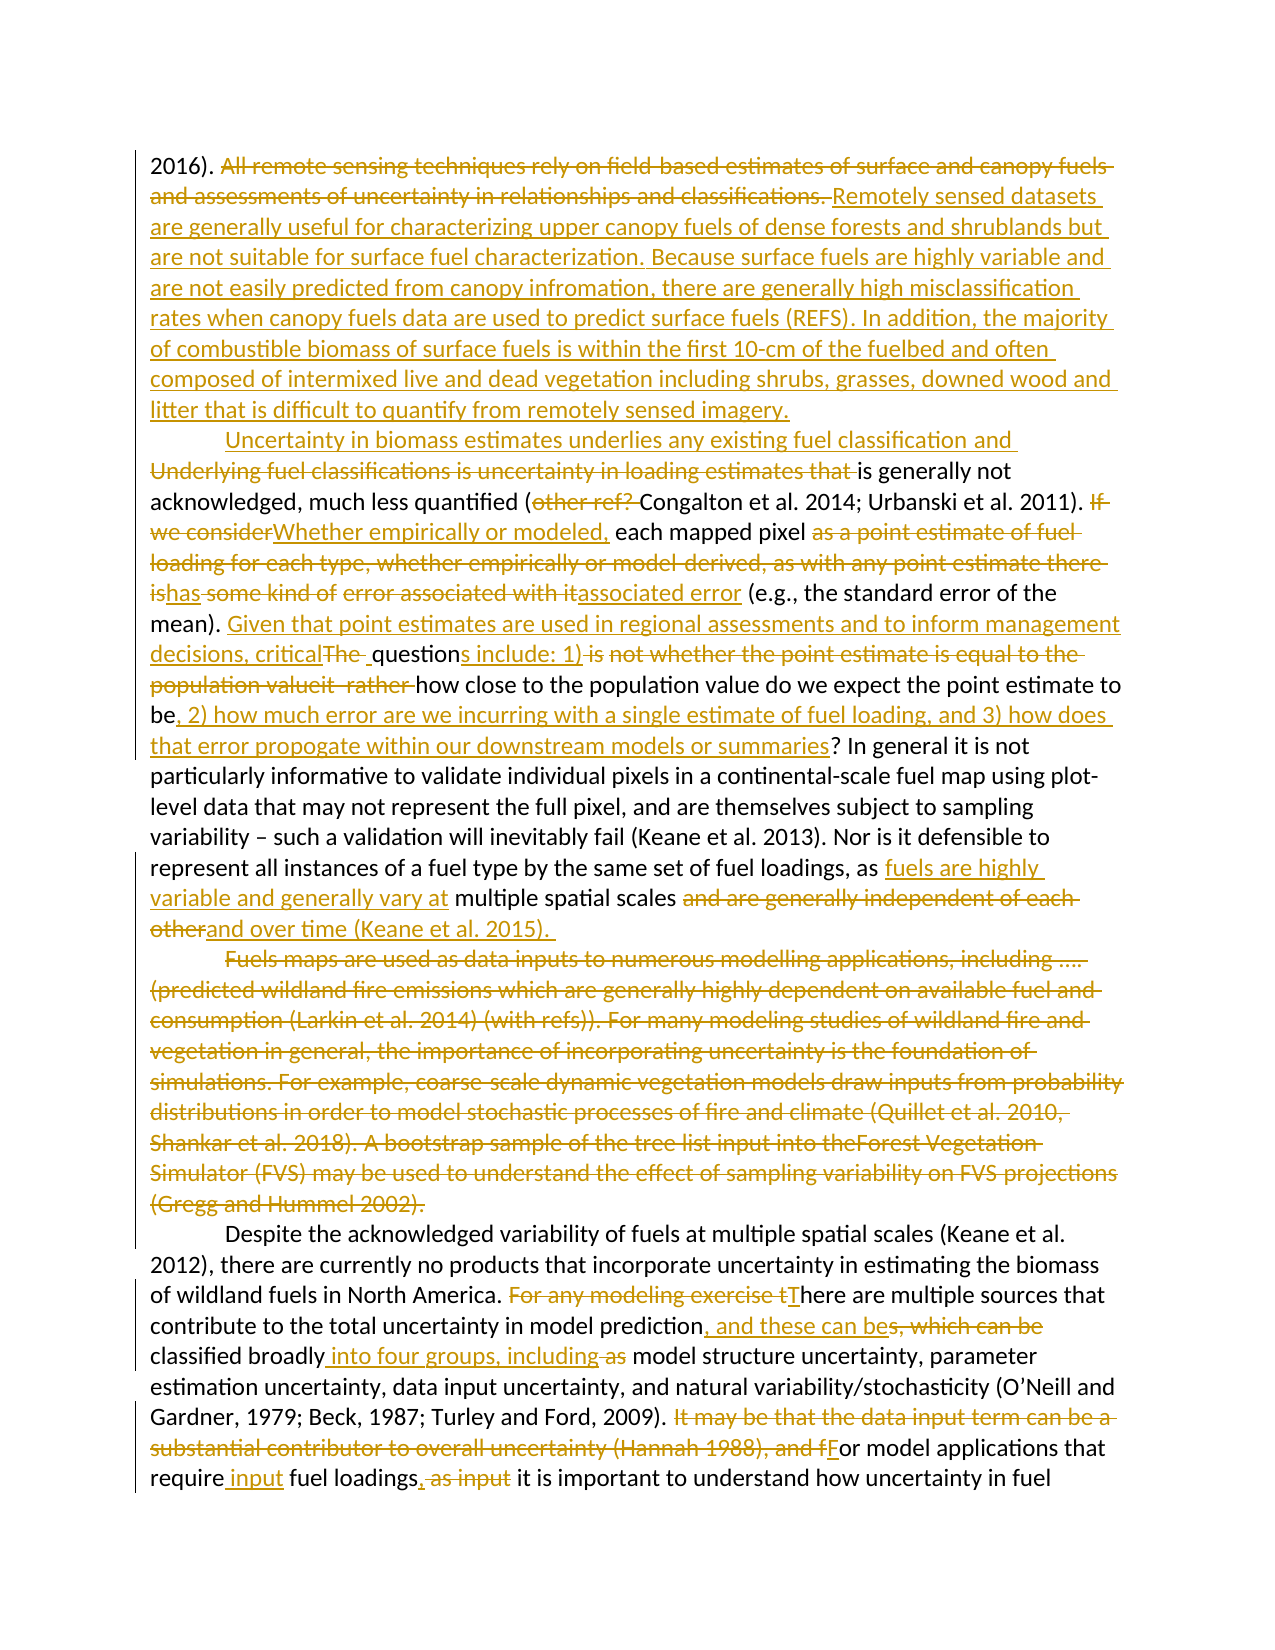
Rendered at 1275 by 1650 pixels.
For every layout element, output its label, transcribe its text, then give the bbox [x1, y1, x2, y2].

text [150, 150, 1125, 425]
text is generally not acknowledged, much less quantified (Congalton et al. 2014; Urbanski et al. 2011). each mapped pixel (e.g., the standard error of the mean). question how close to the population value do we expect the point estimate to be? In general it is not particularly informative to validate individual pixels in a continental-scale fuel map using plot-level data that may not represent the full pixel, and are themselves subject to sampling variability – such a validation will inevitably fail (Keane et al. 2013). Nor is it defensible to represent all instances of a fuel type by the same set of fuel loadings, as multiple spatial scales [150, 425, 1125, 943]
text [150, 1218, 1125, 1493]
